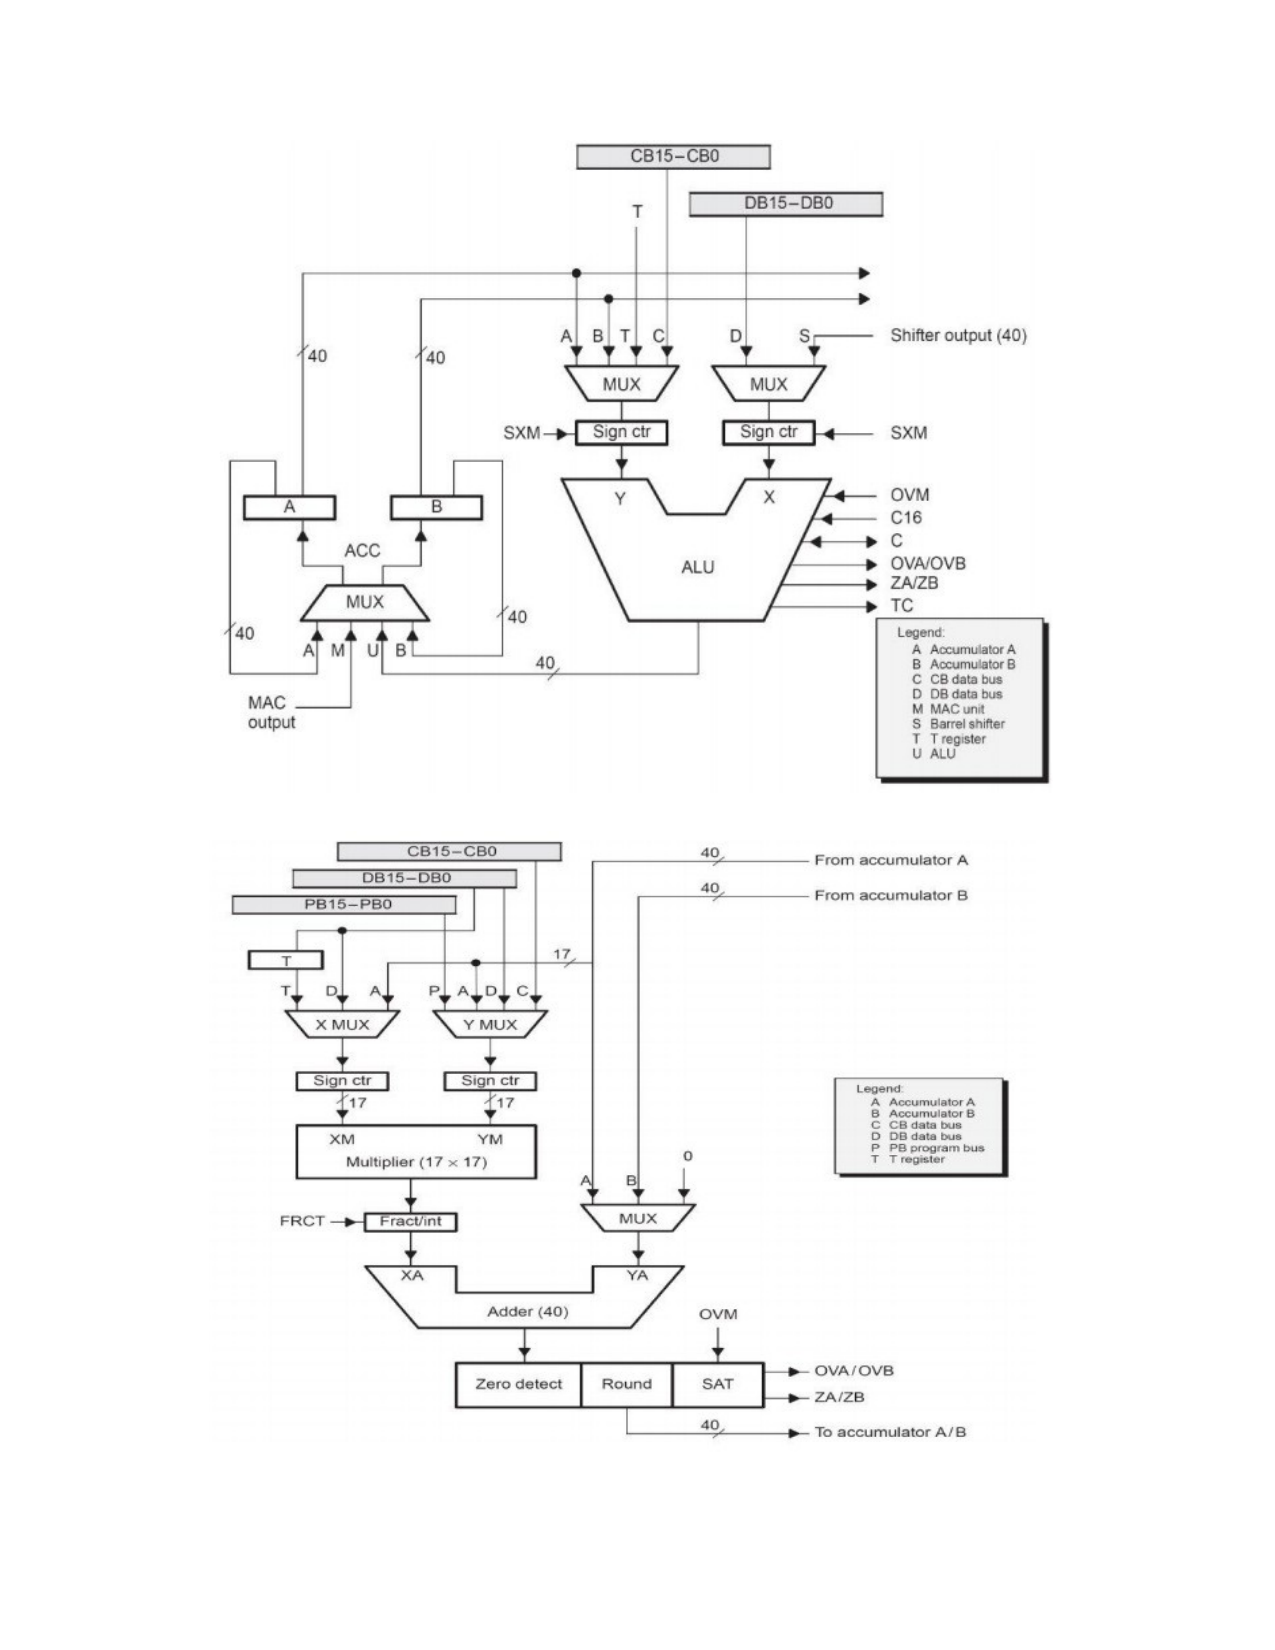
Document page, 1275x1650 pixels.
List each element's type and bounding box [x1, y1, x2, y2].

picture [208, 831, 1037, 1452]
picture [219, 140, 1053, 793]
